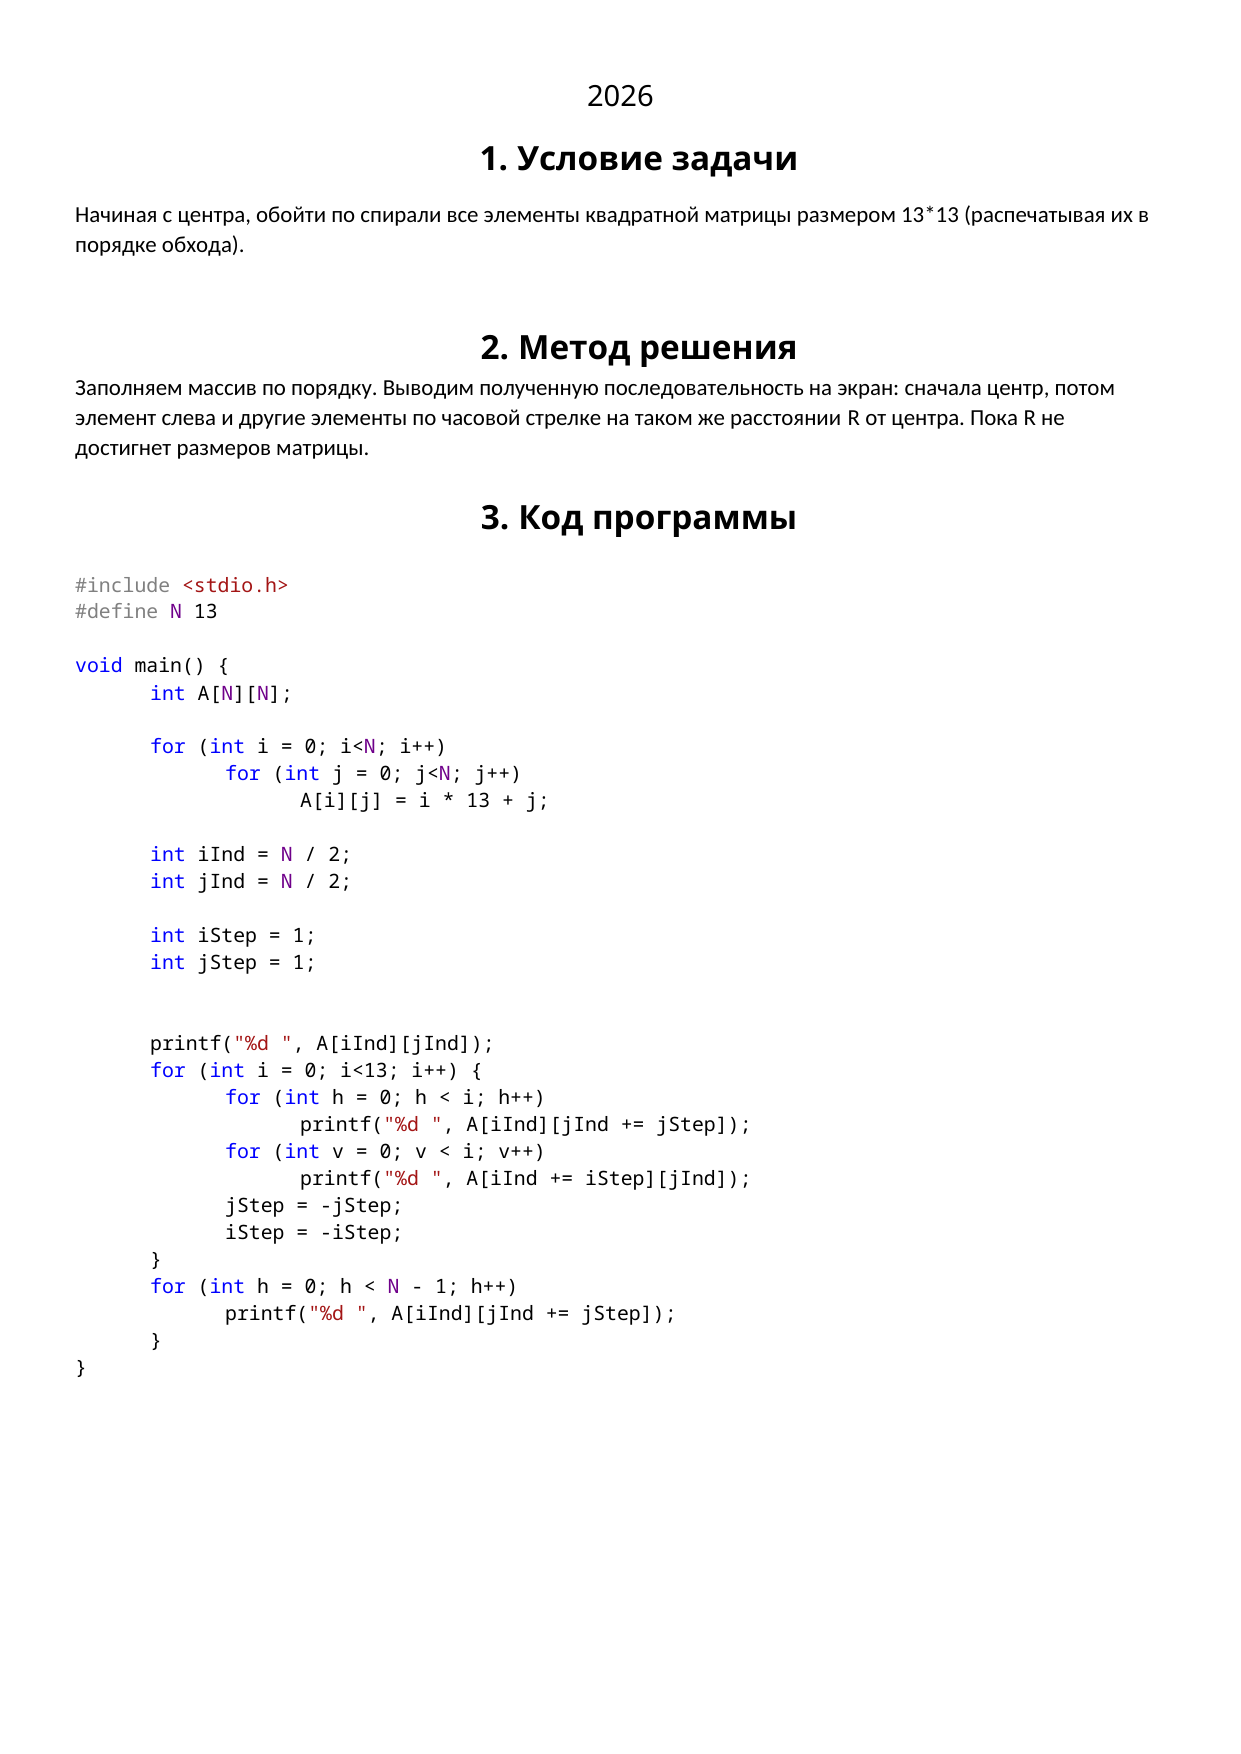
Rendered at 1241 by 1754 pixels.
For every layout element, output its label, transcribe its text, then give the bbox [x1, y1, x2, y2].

text printf("%d ", A[iInd][jInd]); [75, 1029, 1165, 1056]
text void main() { [75, 652, 1165, 679]
text printf("%d ", A[iInd][jInd += jStep]); [75, 1299, 1165, 1326]
text int jStep = 1; [75, 948, 1165, 976]
text for (int h = 0; h < N - 1; h++) [75, 1272, 1165, 1299]
text int iInd = N / 2; [75, 841, 1165, 868]
list Заполняем массив по порядку. Выводим полученную последовательность на экран: сначала центр, потом элемент слева и другие элементы по часовой стрелке на таком же расстоянии R от центра. Пока R не достигнет размеров матрицы. [75, 373, 1165, 461]
text for (int i = 0; i<13; i++) { [75, 1056, 1165, 1083]
text #define N 13 [75, 598, 1165, 625]
text A[i][j] = i * 13 + j; [75, 787, 1165, 814]
text for (int h = 0; h < i; h++) [75, 1083, 1165, 1110]
text printf("%d ", A[iInd][jInd += jStep]); [75, 1110, 1165, 1137]
text int jInd = N / 2; [75, 868, 1165, 894]
text } [75, 1245, 1165, 1272]
text #include <stdio.h> [75, 571, 1165, 598]
text printf("%d ", A[iInd += iStep][jInd]); [75, 1164, 1165, 1191]
text for (int v = 0; v < i; v++) [75, 1137, 1165, 1164]
text int A[N][N]; [75, 679, 1165, 706]
text int iStep = 1; [75, 922, 1165, 948]
list } [150, 1326, 1165, 1353]
text } [75, 1353, 1165, 1380]
text Начиная с центра, обойти по спирали все элементы квадратной матрицы размером 13*13 (распечатывая их в порядке обхода). [75, 200, 1165, 258]
text 2019 [75, 75, 1165, 115]
text iStep = -iStep; [75, 1218, 1165, 1245]
text for (int i = 0; i<N; i++) [75, 733, 1165, 760]
list Код программы [112, 494, 1165, 539]
text for (int j = 0; j<N; j++) [75, 760, 1165, 787]
list Условие задачи [112, 134, 1165, 180]
list Метод решения [112, 324, 1165, 369]
text jStep = -jStep; [75, 1191, 1165, 1218]
